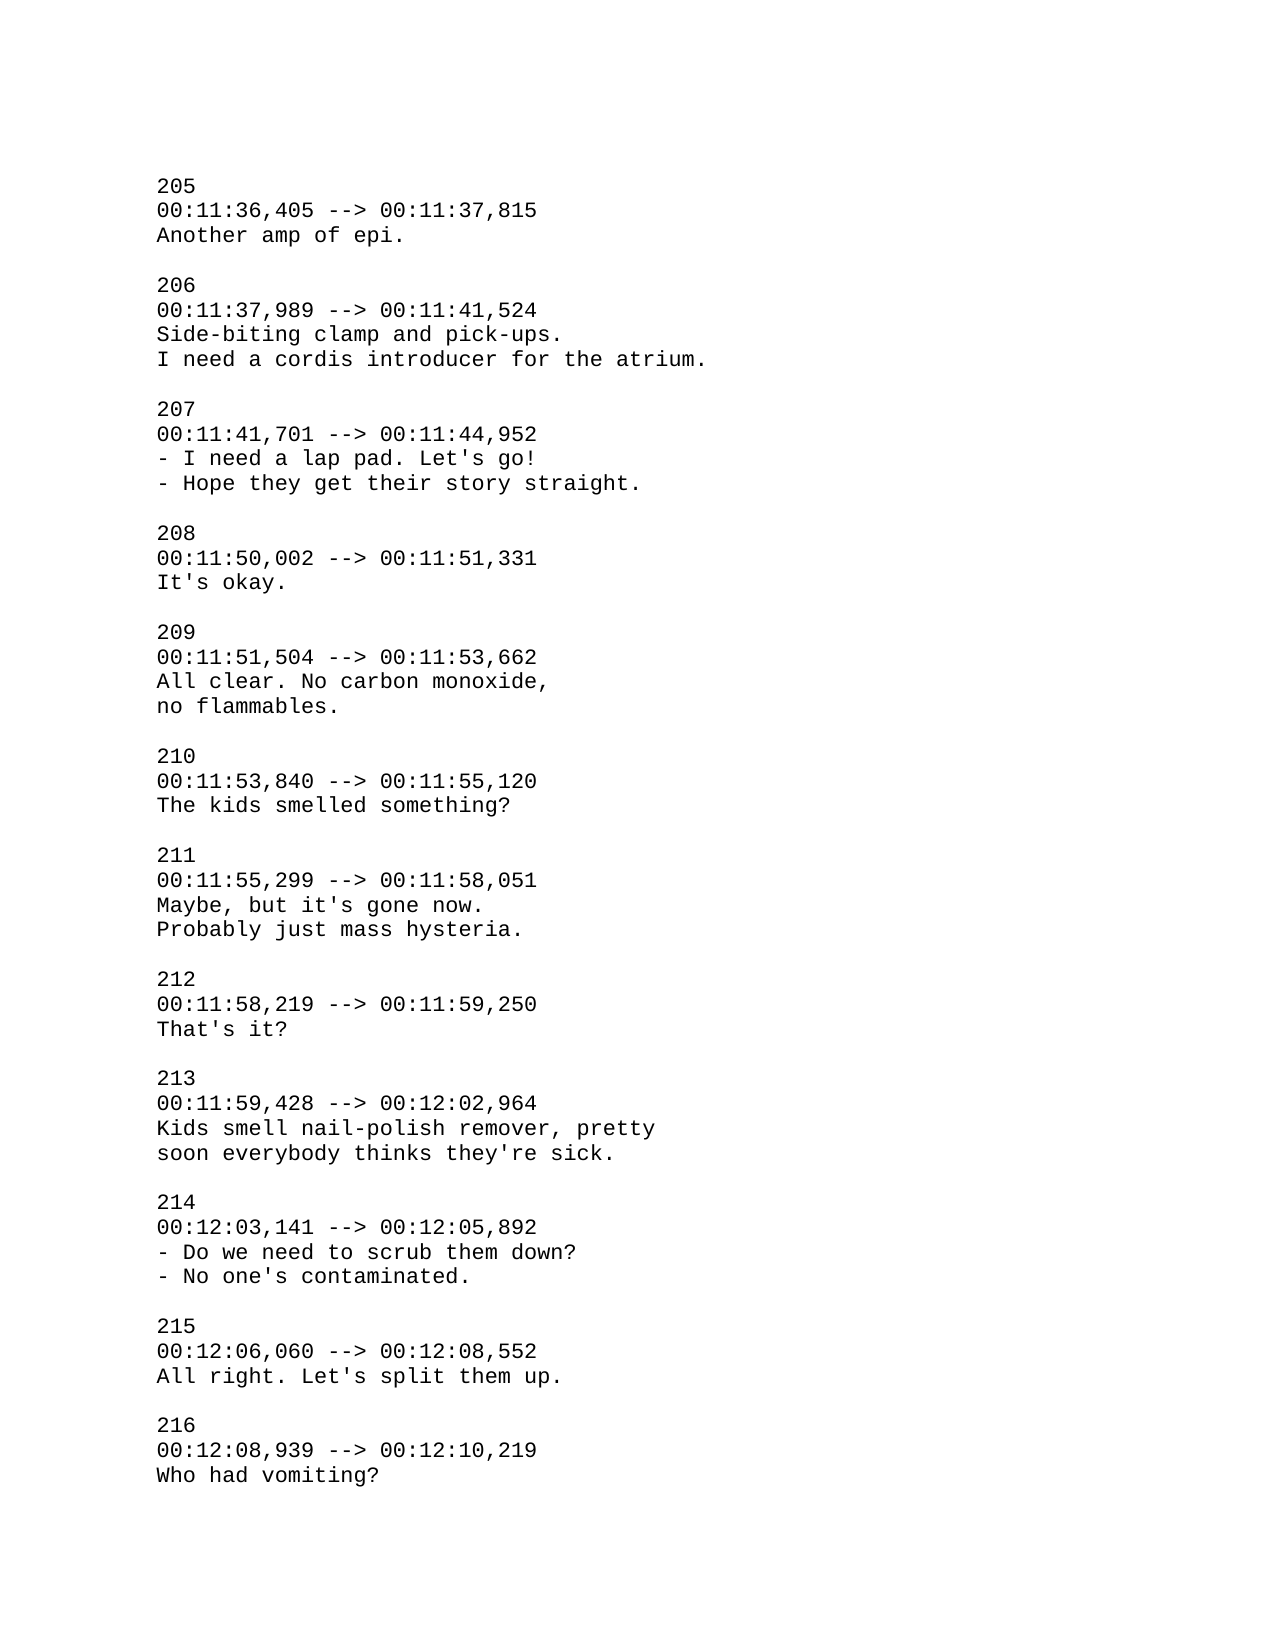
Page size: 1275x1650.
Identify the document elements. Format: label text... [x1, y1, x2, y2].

text Who had vomiting? [156, 1464, 1118, 1489]
text Side-biting clamp and pick-ups. [156, 323, 1118, 348]
text 00:11:51,504 --> 00:11:53,662 [156, 646, 1118, 671]
text 00:11:50,002 --> 00:11:51,331 [156, 547, 1118, 571]
text 206 [156, 274, 1118, 299]
text 212 [156, 968, 1118, 993]
text The kids smelled something? [156, 794, 1118, 819]
text 00:11:41,701 --> 00:11:44,952 [156, 423, 1118, 447]
text 214 [156, 1191, 1118, 1216]
text 00:12:06,060 --> 00:12:08,552 [156, 1340, 1118, 1365]
text Kids smell nail-polish remover, pretty [156, 1117, 1118, 1142]
text 215 [156, 1315, 1118, 1340]
text 216 [156, 1414, 1118, 1439]
text - Hope they get their story straight. [156, 472, 1118, 497]
text 00:11:59,428 --> 00:12:02,964 [156, 1092, 1118, 1117]
text 213 [156, 1067, 1118, 1092]
text 00:12:08,939 --> 00:12:10,219 [156, 1439, 1118, 1464]
text - I need a lap pad. Let's go! [156, 447, 1118, 472]
text 210 [156, 745, 1118, 770]
text 209 [156, 621, 1118, 646]
text That's it? [156, 1018, 1118, 1042]
text 00:11:58,219 --> 00:11:59,250 [156, 993, 1118, 1018]
text 00:12:03,141 --> 00:12:05,892 [156, 1216, 1118, 1241]
text 00:11:55,299 --> 00:11:58,051 [156, 869, 1118, 894]
text Another amp of epi. [156, 224, 1118, 249]
text I need a cordis introducer for the atrium. [156, 348, 1118, 373]
text 00:11:36,405 --> 00:11:37,815 [156, 199, 1118, 224]
text Probably just mass hysteria. [156, 918, 1118, 943]
text 00:11:37,989 --> 00:11:41,524 [156, 299, 1118, 323]
text It's okay. [156, 571, 1118, 596]
text 211 [156, 844, 1118, 869]
text 00:11:53,840 --> 00:11:55,120 [156, 770, 1118, 794]
text 207 [156, 398, 1118, 423]
text - No one's contaminated. [156, 1266, 1118, 1290]
text 208 [156, 522, 1118, 547]
text 205 [156, 175, 1118, 199]
text soon everybody thinks they're sick. [156, 1142, 1118, 1166]
text All clear. No carbon monoxide, [156, 671, 1118, 695]
text no flammables. [156, 695, 1118, 720]
text - Do we need to scrub them down? [156, 1241, 1118, 1266]
text All right. Let's split them up. [156, 1365, 1118, 1389]
text Maybe, but it's gone now. [156, 894, 1118, 918]
